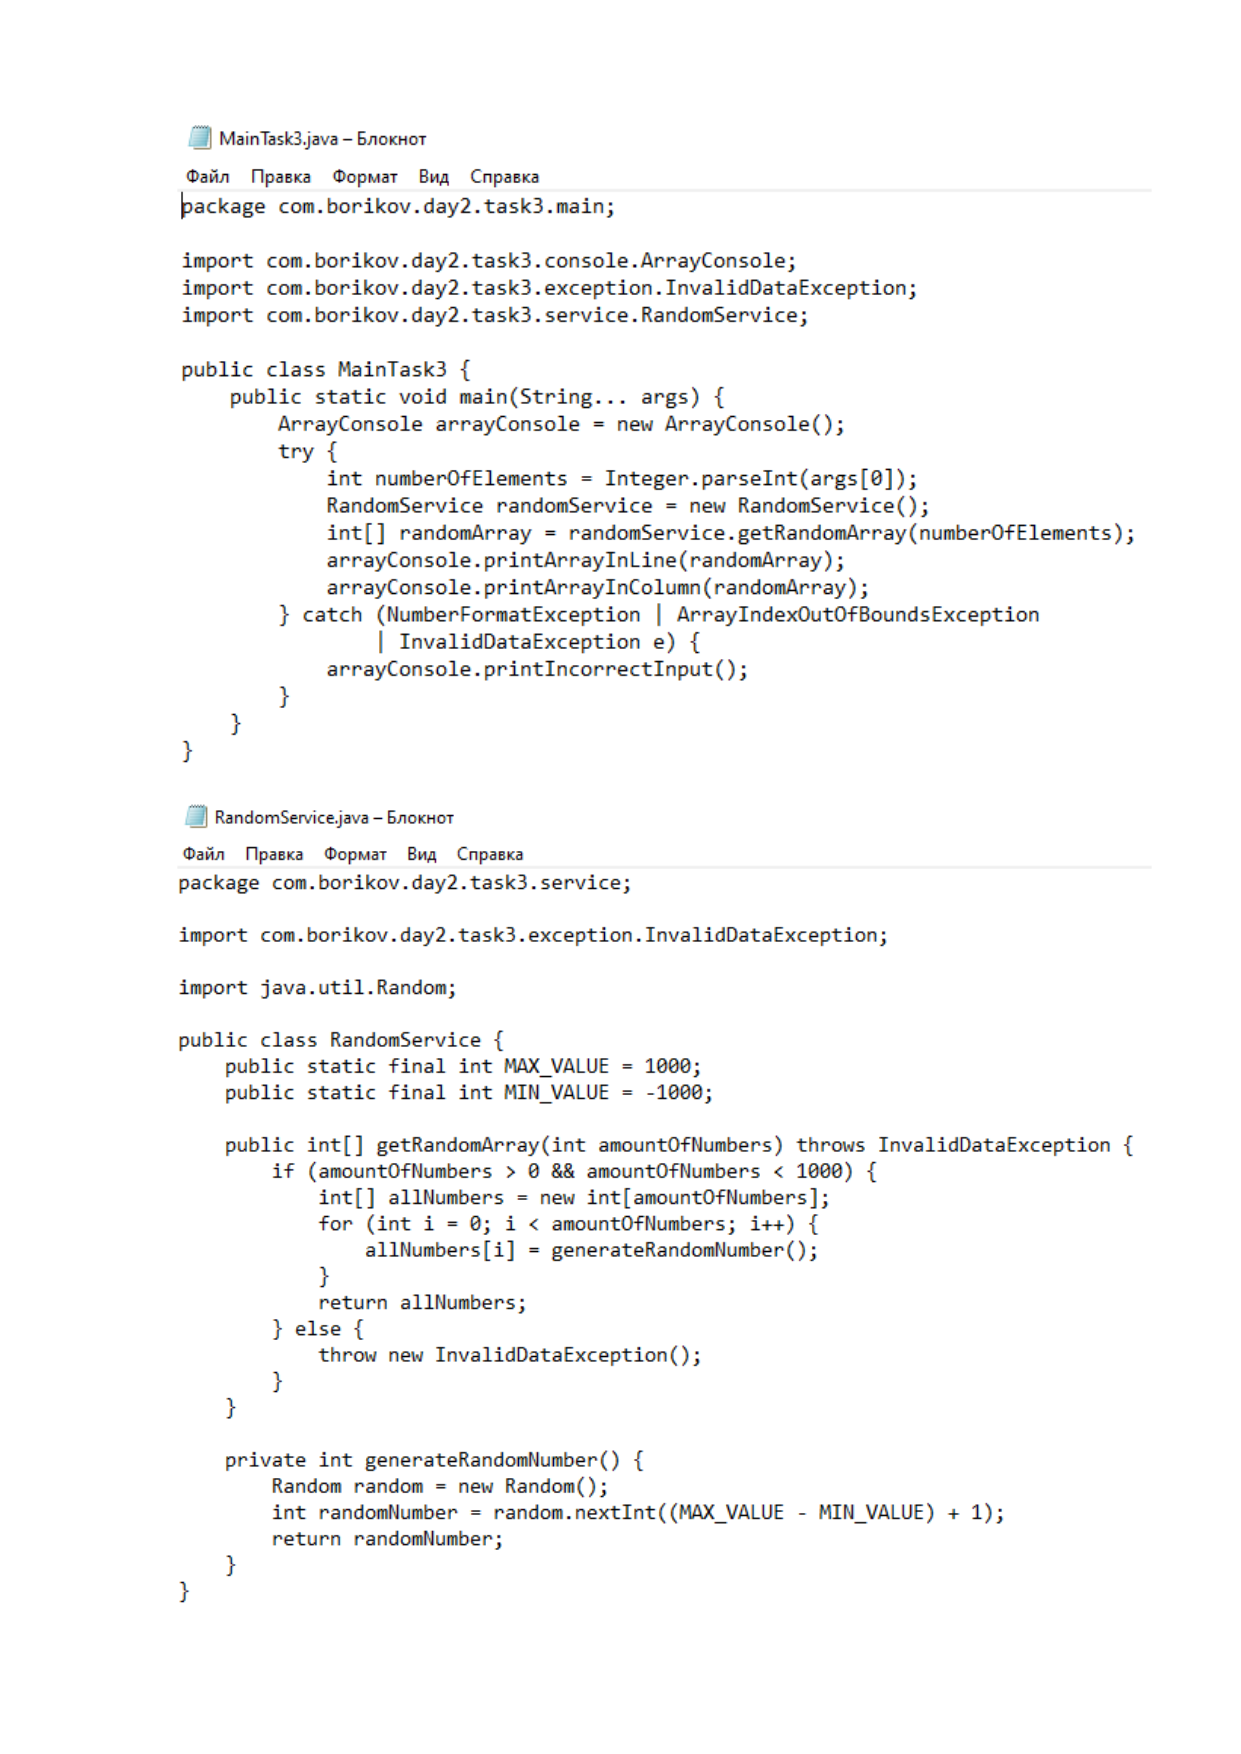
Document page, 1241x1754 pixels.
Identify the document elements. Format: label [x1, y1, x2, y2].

picture [177, 799, 1152, 1617]
picture [177, 118, 1152, 773]
